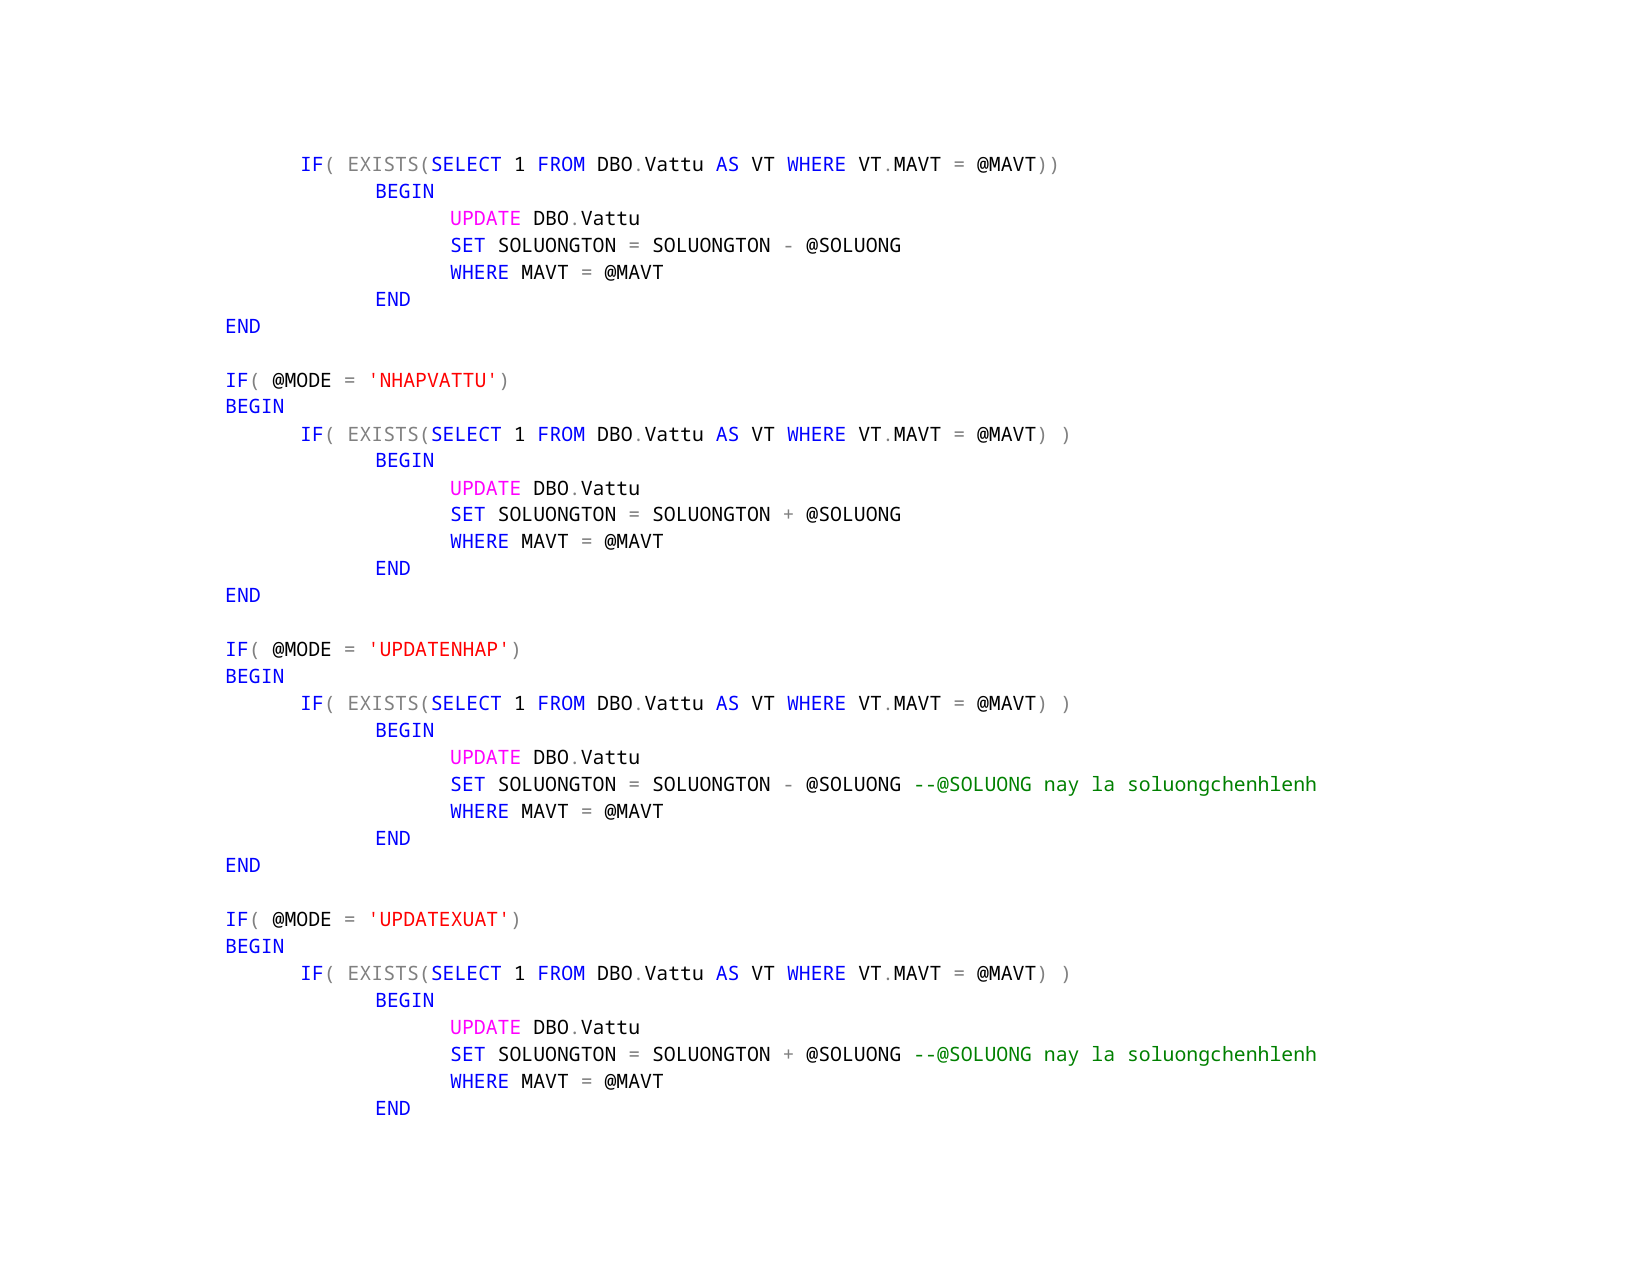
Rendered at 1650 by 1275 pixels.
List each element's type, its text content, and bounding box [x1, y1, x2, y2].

text BEGIN [150, 177, 1500, 204]
text END [150, 312, 1500, 339]
text SET SOLUONGTON = SOLUONGTON + @SOLUONG [150, 501, 1500, 528]
text BEGIN [150, 393, 1500, 420]
text END [150, 851, 1500, 878]
text SET SOLUONGTON = SOLUONGTON - @SOLUONG [150, 231, 1500, 258]
text SET SOLUONGTON = SOLUONGTON - @SOLUONG --@SOLUONG nay la soluongchenhlenh [150, 771, 1500, 797]
text END [150, 824, 1500, 851]
text BEGIN [150, 986, 1500, 1013]
text IF( EXISTS(SELECT 1 FROM DBO.Vattu AS VT WHERE VT.MAVT = @MAVT) ) [150, 420, 1500, 447]
text BEGIN [150, 663, 1500, 689]
text BEGIN [150, 717, 1500, 743]
text WHERE MAVT = @MAVT [150, 258, 1500, 285]
text END [150, 285, 1500, 312]
text BEGIN [150, 932, 1500, 959]
text IF( @MODE = 'UPDATENHAP') [150, 636, 1500, 663]
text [150, 959, 1500, 986]
text END [150, 582, 1500, 609]
text SET SOLUONGTON = SOLUONGTON + @SOLUONG --@SOLUONG nay la soluongchenhlenh [150, 1040, 1500, 1067]
text WHERE MAVT = @MAVT [150, 797, 1500, 824]
text IF( EXISTS(SELECT 1 FROM DBO.Vattu AS VT WHERE VT.MAVT = @MAVT)) [150, 150, 1500, 177]
text UPDATE DBO.Vattu [150, 1013, 1500, 1040]
text END [150, 555, 1500, 582]
text WHERE MAVT = @MAVT [150, 1067, 1500, 1094]
text BEGIN [150, 447, 1500, 474]
text UPDATE DBO.Vattu [150, 204, 1500, 231]
text IF( EXISTS(SELECT 1 FROM DBO.Vattu AS VT WHERE VT.MAVT = @MAVT) ) [150, 689, 1500, 717]
text IF( @MODE = 'UPDATEXUAT') [150, 905, 1500, 932]
text UPDATE DBO.Vattu [150, 743, 1500, 771]
text END [150, 1094, 1500, 1121]
text IF( @MODE = 'NHAPVATTU') [150, 366, 1500, 393]
text UPDATE DBO.Vattu [150, 474, 1500, 501]
text WHERE MAVT = @MAVT [150, 528, 1500, 555]
